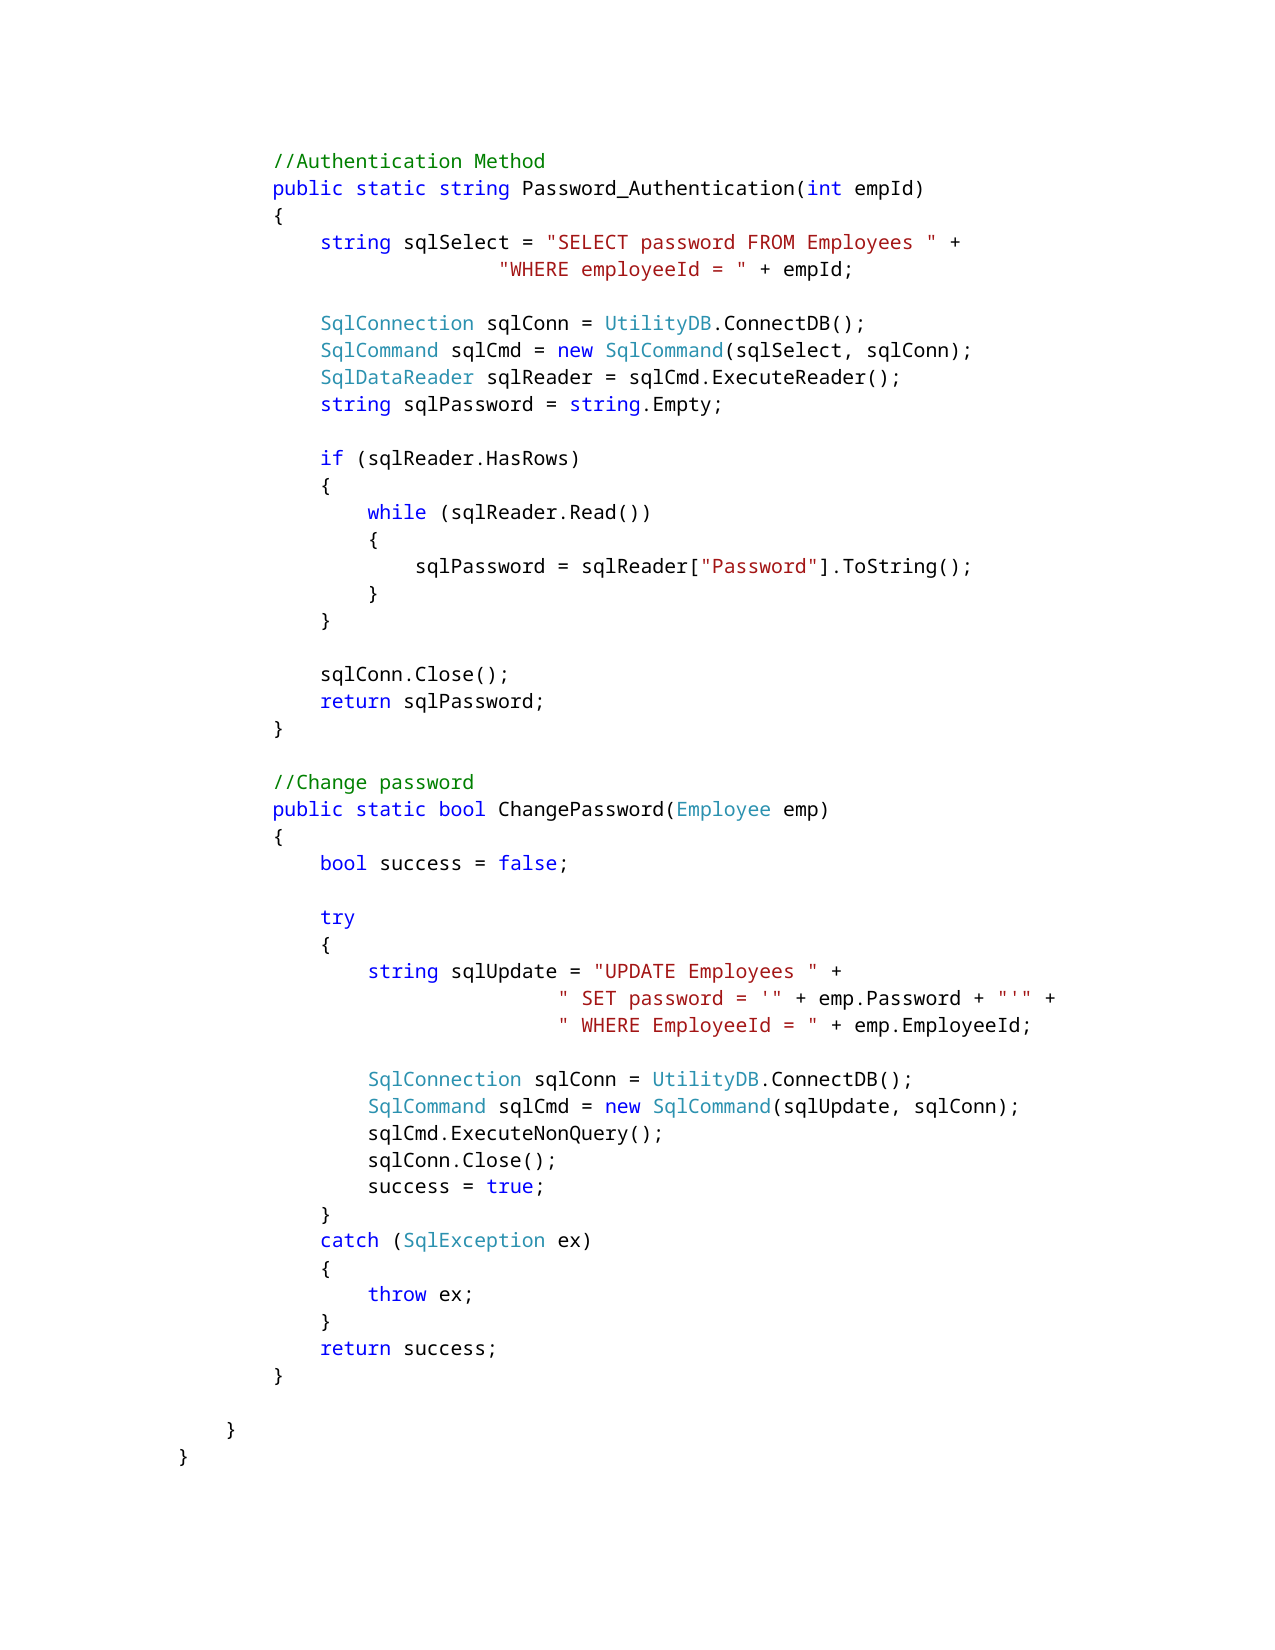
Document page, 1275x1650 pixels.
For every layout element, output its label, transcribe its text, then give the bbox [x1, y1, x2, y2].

text sqlPassword = sqlReader["Password"].ToString(); [177, 552, 1098, 579]
text { [177, 525, 1098, 552]
text sqlCmd.ExecuteNonQuery(); [177, 1119, 1098, 1146]
text } [177, 606, 1098, 633]
text " SET password = '" + emp.Password + "'" + [177, 984, 1098, 1011]
text string sqlUpdate = "UPDATE Employees " + [177, 957, 1098, 984]
text } [177, 714, 1098, 741]
text public static bool ChangePassword(Employee emp) [177, 795, 1098, 822]
text //Change password [177, 768, 1098, 795]
text sqlConn.Close(); [177, 660, 1098, 687]
text public static string Password_Authentication(int empId) [177, 174, 1098, 202]
text } [177, 1416, 1098, 1443]
text { [177, 471, 1098, 498]
text SqlConnection sqlConn = UtilityDB.ConnectDB(); [177, 1065, 1098, 1092]
text { [177, 202, 1098, 228]
text { [177, 822, 1098, 849]
text } [177, 1362, 1098, 1389]
text string sqlPassword = string.Empty; [177, 390, 1098, 417]
text } [177, 1308, 1098, 1335]
text { [177, 1254, 1098, 1281]
text " WHERE EmployeeId = " + emp.EmployeeId; [177, 1011, 1098, 1038]
text if (sqlReader.HasRows) [177, 444, 1098, 471]
text SqlConnection sqlConn = UtilityDB.ConnectDB(); [177, 309, 1098, 336]
text } [177, 579, 1098, 606]
text success = true; [177, 1173, 1098, 1200]
text } [177, 1200, 1098, 1227]
text while (sqlReader.Read()) [177, 498, 1098, 525]
text try [177, 903, 1098, 930]
text return success; [177, 1335, 1098, 1362]
text string sqlSelect = "SELECT password FROM Employees " + [177, 228, 1098, 256]
text catch (SqlException ex) [177, 1227, 1098, 1254]
text SqlCommand sqlCmd = new SqlCommand(sqlUpdate, sqlConn); [177, 1092, 1098, 1119]
text "WHERE employeeId = " + empId; [177, 256, 1098, 282]
text throw ex; [177, 1281, 1098, 1308]
text sqlConn.Close(); [177, 1146, 1098, 1173]
text bool success = false; [177, 849, 1098, 876]
text return sqlPassword; [177, 687, 1098, 714]
text } [177, 1443, 1098, 1469]
text //Authentication Method [177, 148, 1098, 174]
text SqlDataReader sqlReader = sqlCmd.ExecuteReader(); [177, 363, 1098, 390]
text SqlCommand sqlCmd = new SqlCommand(sqlSelect, sqlConn); [177, 336, 1098, 363]
text { [177, 930, 1098, 957]
